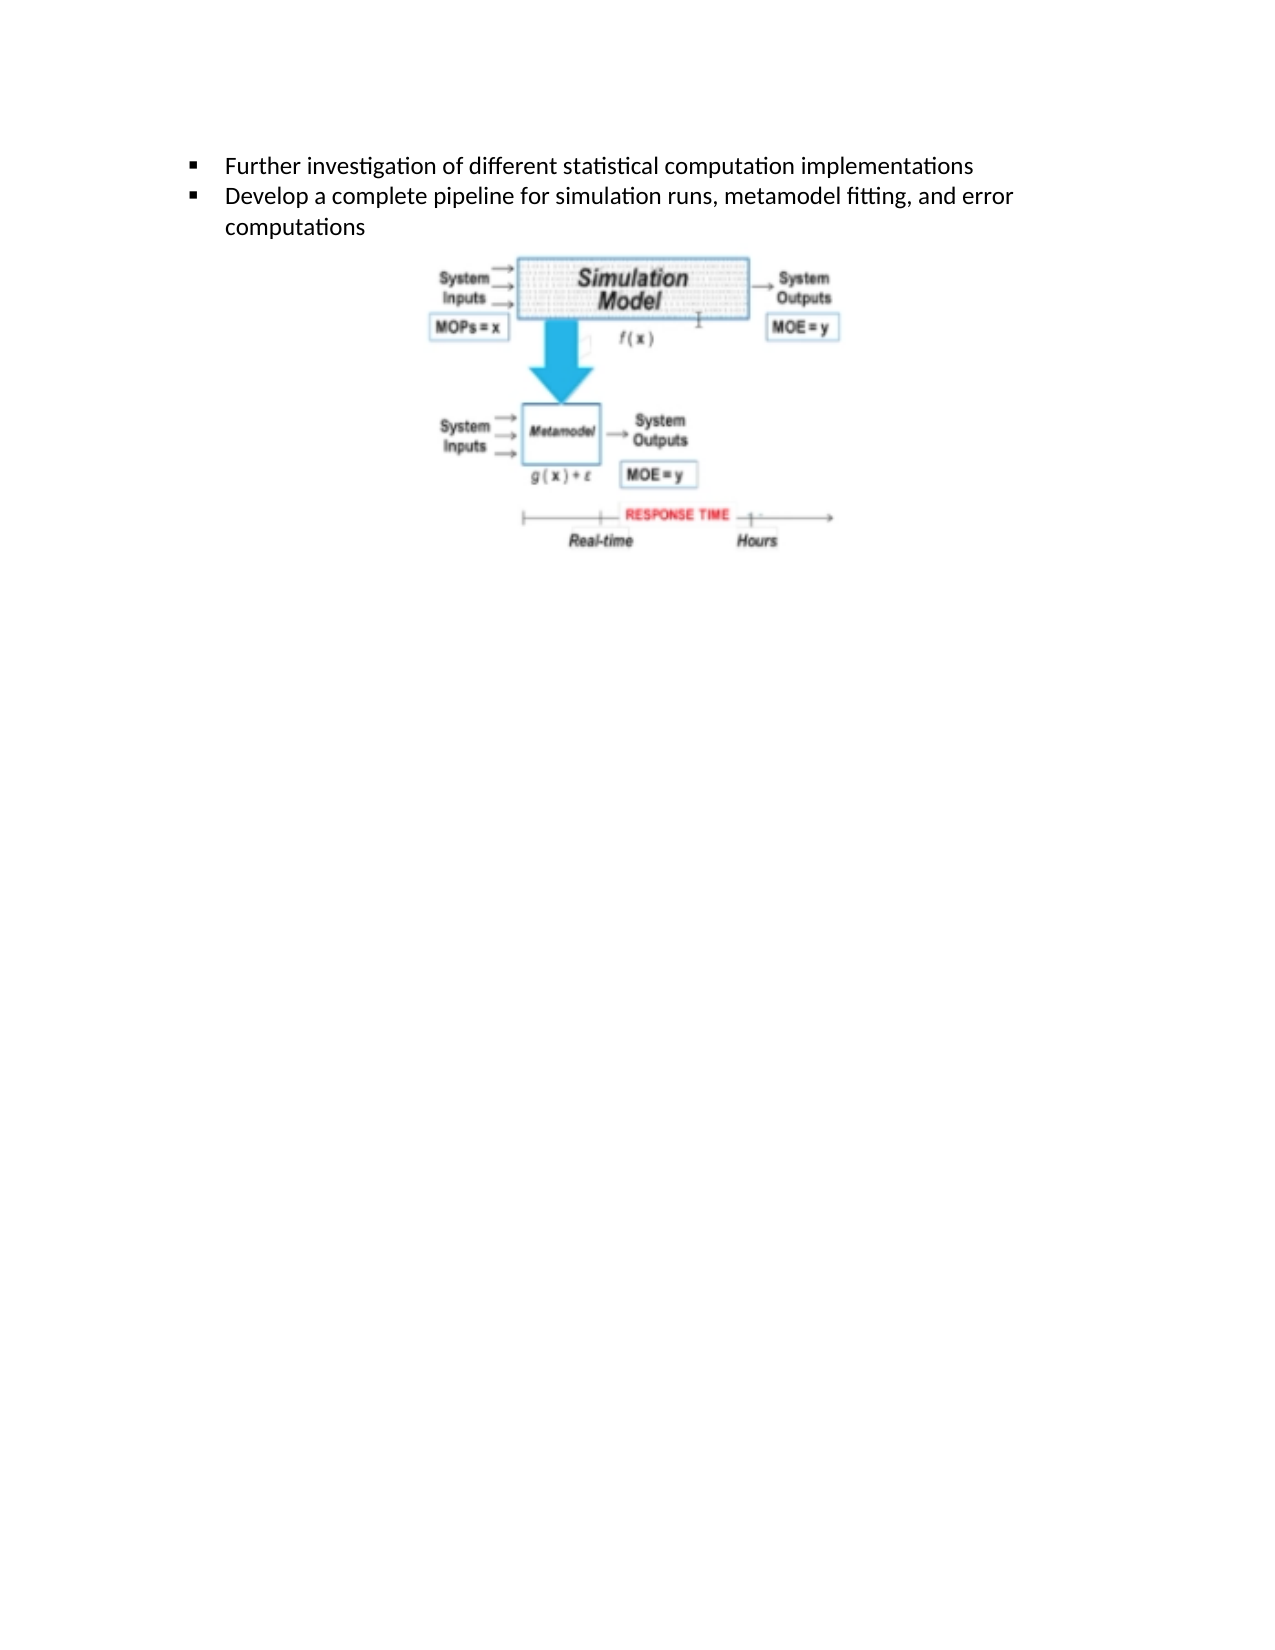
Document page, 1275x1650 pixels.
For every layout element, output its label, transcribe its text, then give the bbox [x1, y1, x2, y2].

list Develop a complete pipeline for simulation runs, metamodel fitting, and error computations [187, 181, 1125, 242]
list Further investigation of different statistical computation implementations [187, 150, 1125, 181]
picture [422, 241, 853, 567]
